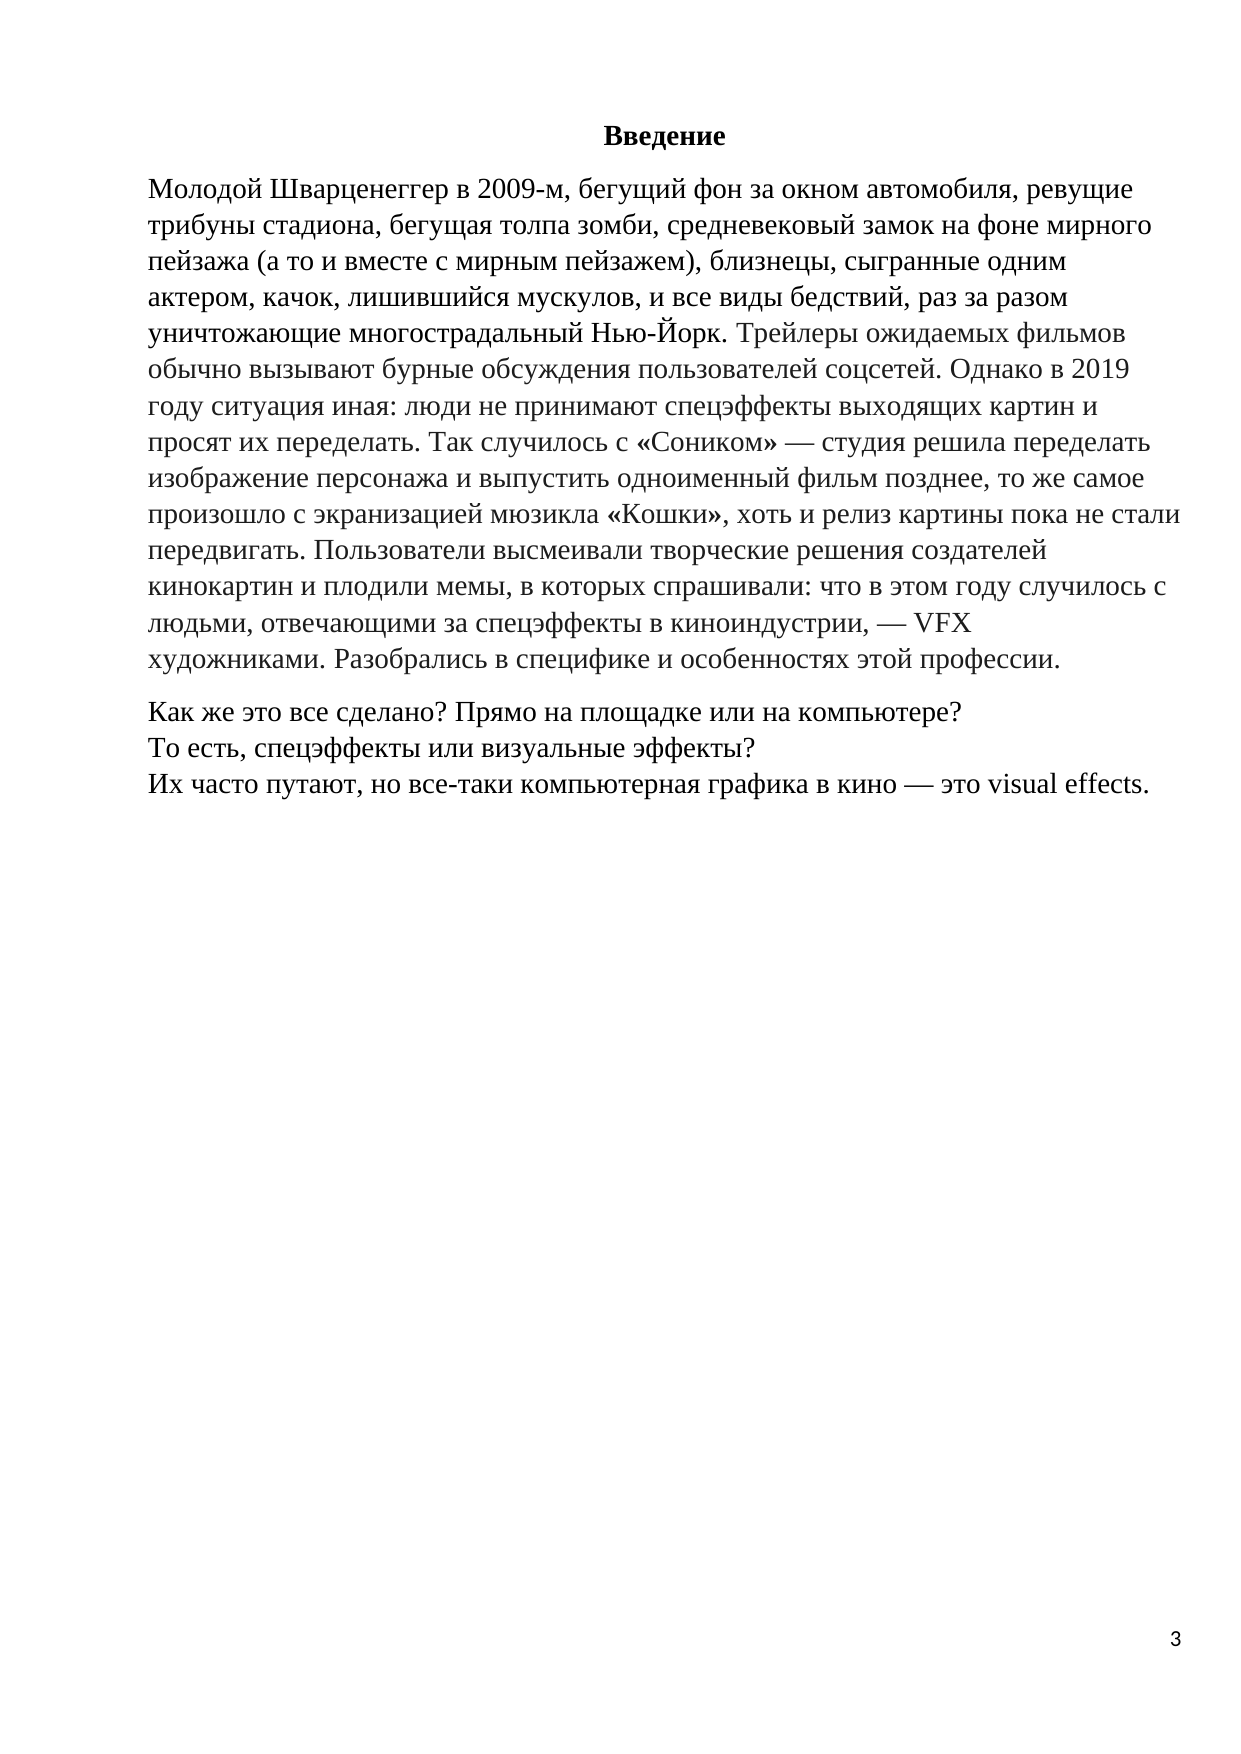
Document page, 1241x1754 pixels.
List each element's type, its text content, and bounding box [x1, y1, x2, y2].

text Как же это все сделано? Прямо на площадке или на компьютере? То есть, спецэффекты или визуальные эффекты? Их часто путают, но все-таки компьютерная графика в кино — это visual effects. [148, 694, 1181, 799]
text Введение [148, 118, 1181, 152]
text Молодой Шварценеггер в 2009-м, бегущий фон за окном автомобиля, ревущие трибуны стадиона, бегущая толпа зомби, средневековый замок на фоне мирного пейзажа (а то и вместе с мирным пейзажем), близнецы, сыгранные одним актером, качок, лишившийся мускулов, и все виды бедствий, раз за разом уничтожающие многострадальный Нью-Йорк. Трейлеры ожидаемых фильмов обычно вызывают бурные обсуждения пользователей соцсетей. Однако в 2019 году ситуация иная: люди не принимают спецэффекты выходящих картин и просят их переделать. Так случилось с «Соником» — студия решила переделать изображение персонажа и выпустить одноименный фильм позднее, то же самое произошло с экранизацией мюзикла «Кошки», хоть и релиз картины пока не стали передвигать. Пользователи высмеивали творческие решения создателей кинокартин и плодили мемы, в которых спрашивали: что в этом году случилось с людьми, отвечающими за спецэффекты в киноиндустрии, — VFX художниками. Разобрались в специфике и особенностях этой профессии. [148, 171, 1181, 674]
